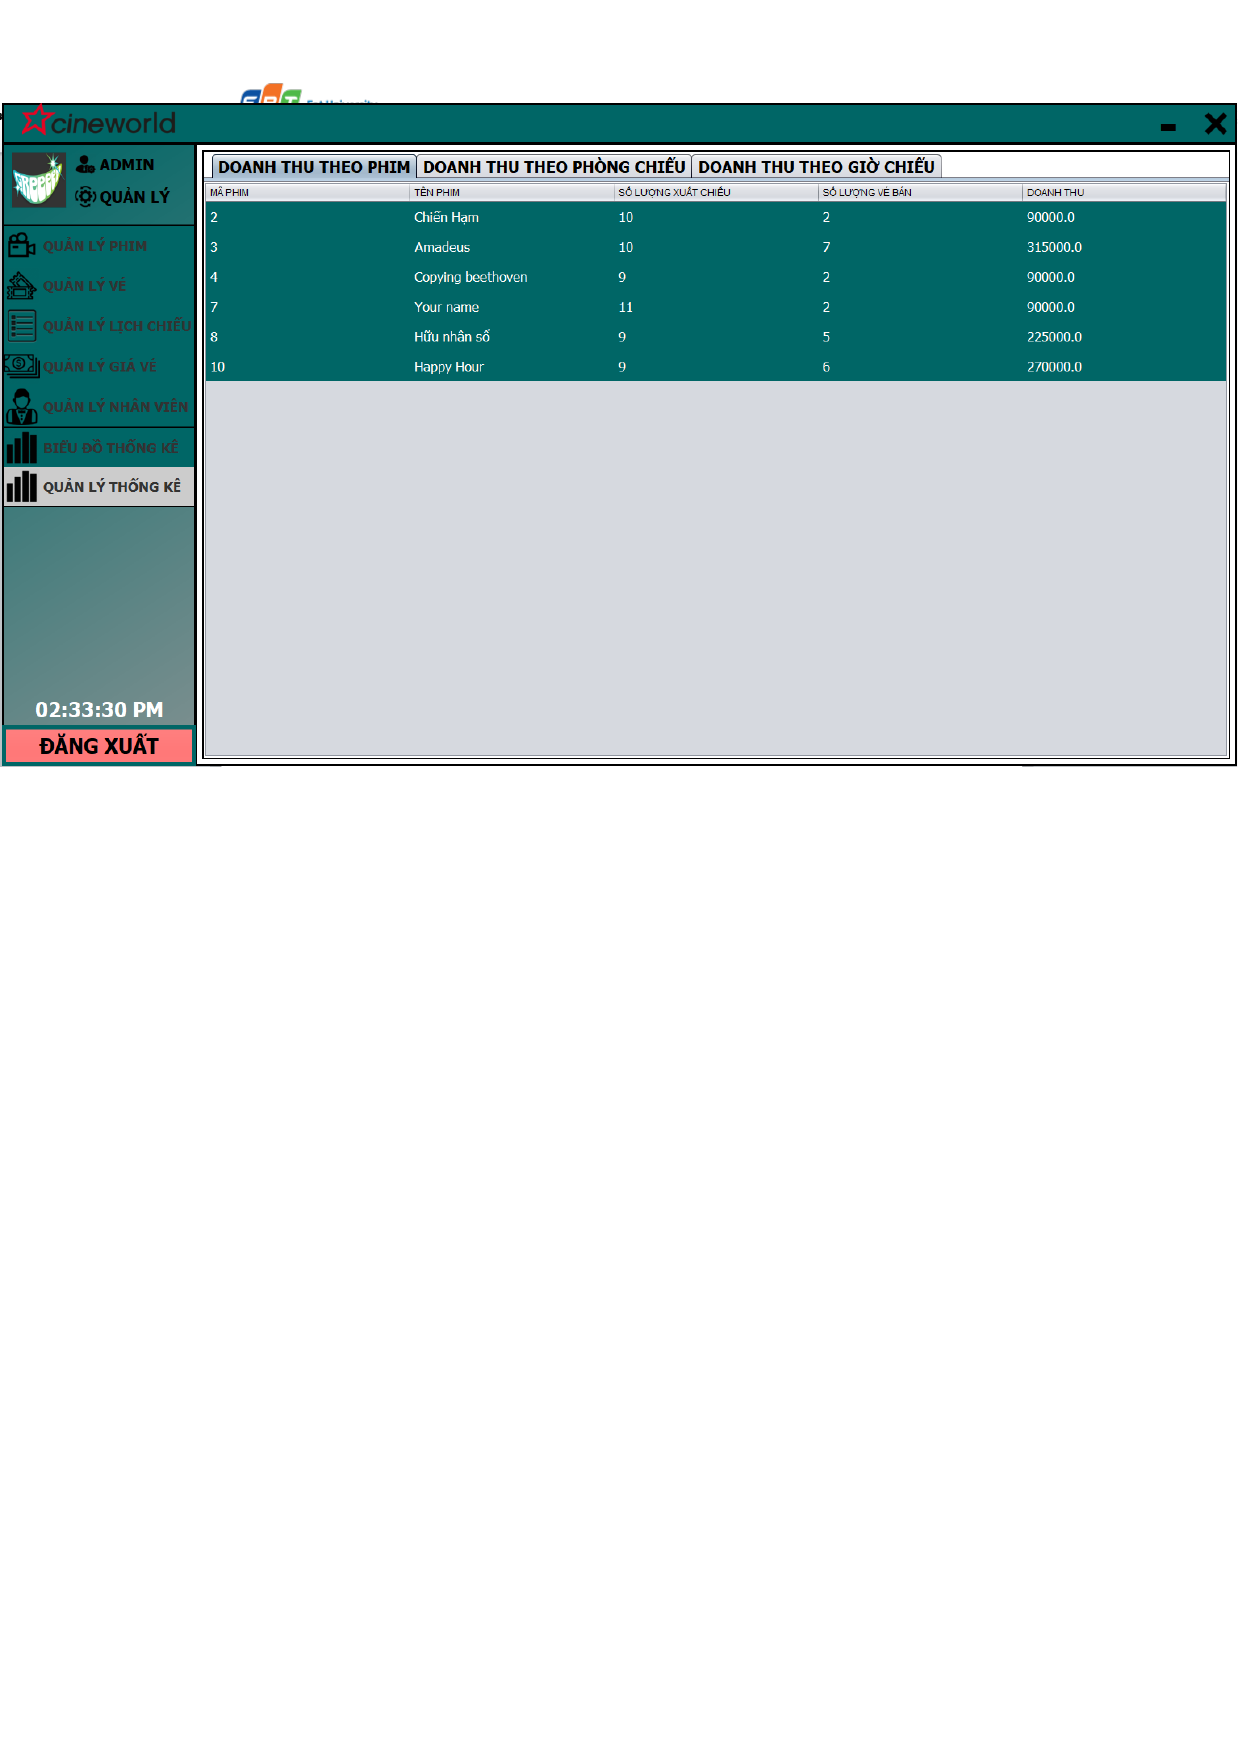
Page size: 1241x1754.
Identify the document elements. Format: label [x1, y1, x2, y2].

picture [0, 78, 1238, 767]
